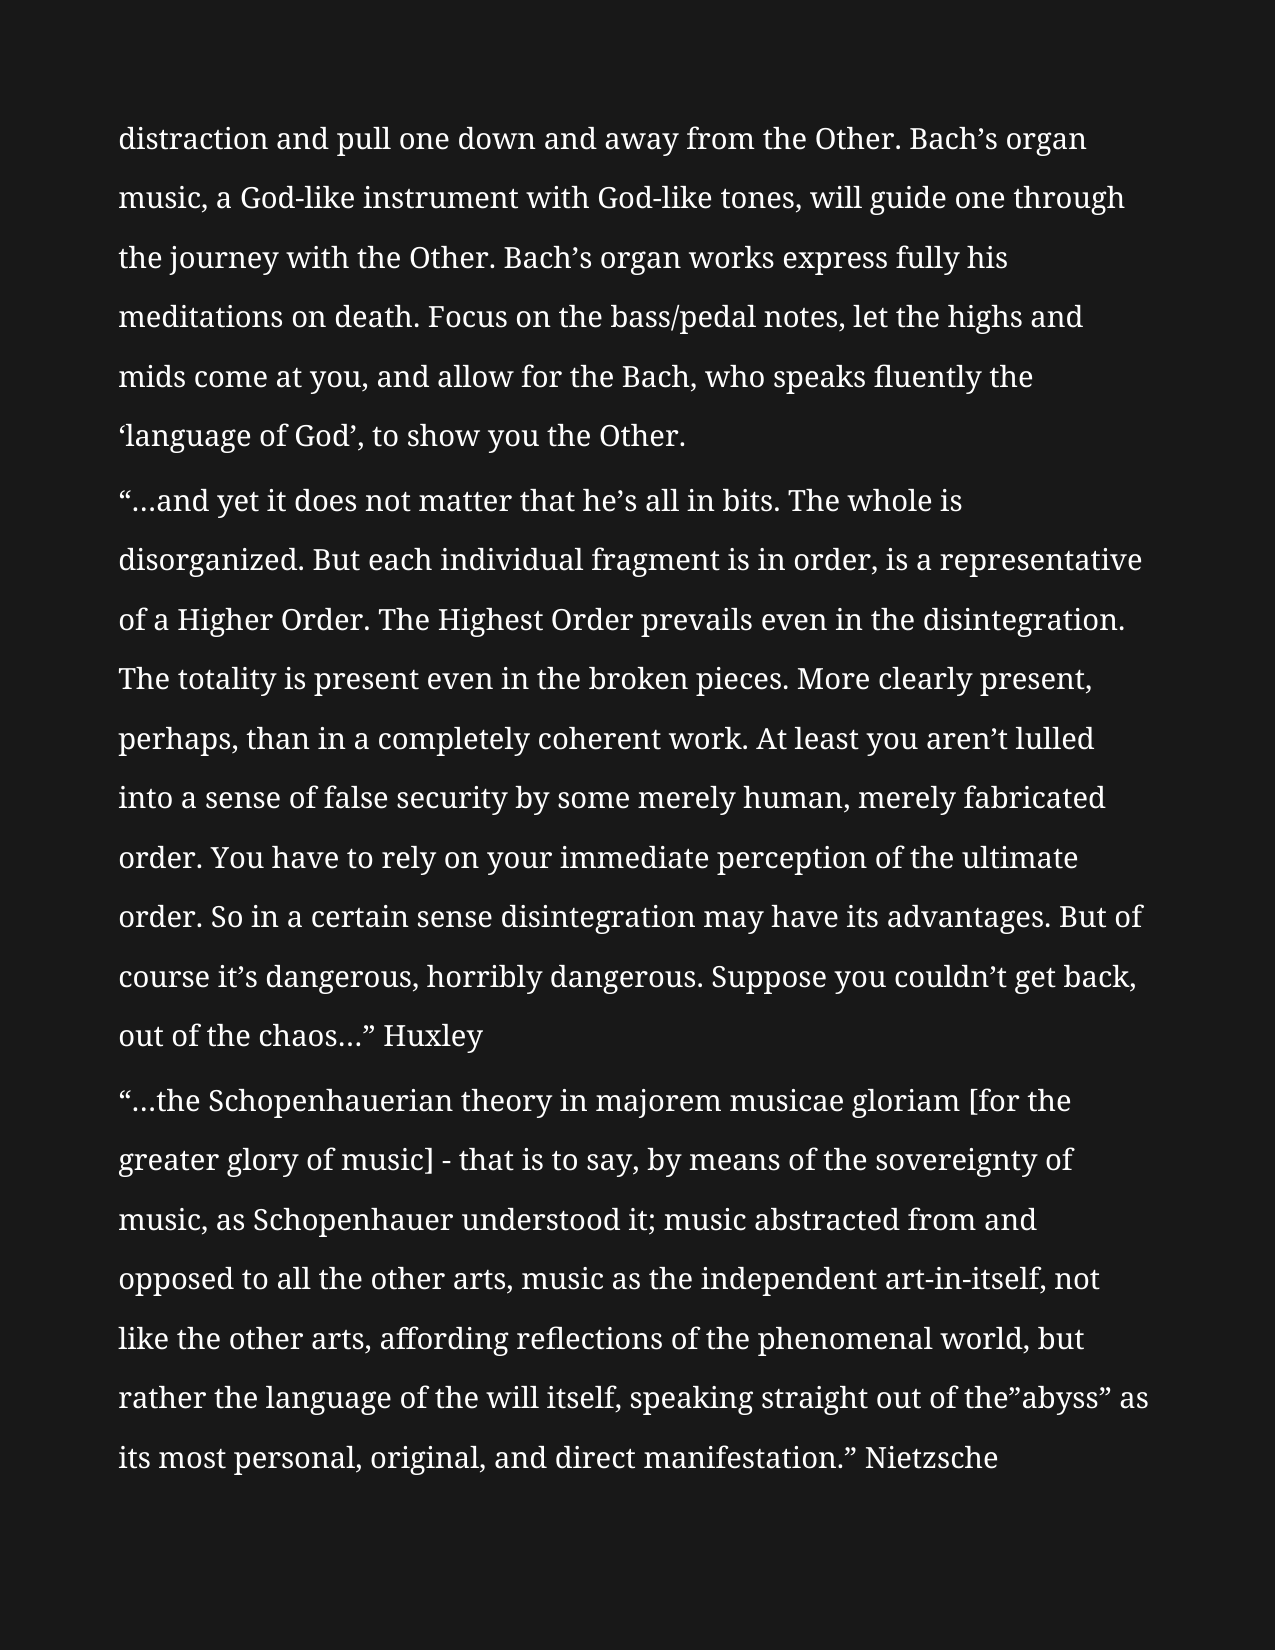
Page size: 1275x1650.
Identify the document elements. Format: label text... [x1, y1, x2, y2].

text “…the Schopenhauerian theory in majorem musicae gloriam [for the greater glory of music] - that is to say, by means of the sovereignty of music, as Schopenhauer understood it; music abstracted from and opposed to all the other arts, music as the independent art-in-itself, not like the other arts, affording reflections of the phenomenal world, but rather the language of the will itself, speaking straight out of the”abyss” as its most personal, original, and direct manifestation.” Nietzsche [118, 1080, 1157, 1477]
text “…and yet it does not matter that he’s all in bits. The whole is disorganized. But each individual fragment is in order, is a representative of a Higher Order. The Highest Order prevails even in the disintegration. The totality is present even in the broken pieces. More clearly present, perhaps, than in a completely coherent work. At least you aren’t lulled into a sense of false security by some merely human, merely fabricated order. You have to rely on your immediate perception of the ultimate order. So in a certain sense disintegration may have its advantages. But of course it’s dangerous, horribly dangerous. Suppose you couldn’t get back, out of the chaos…” Huxley [118, 480, 1157, 1055]
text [118, 118, 1157, 455]
